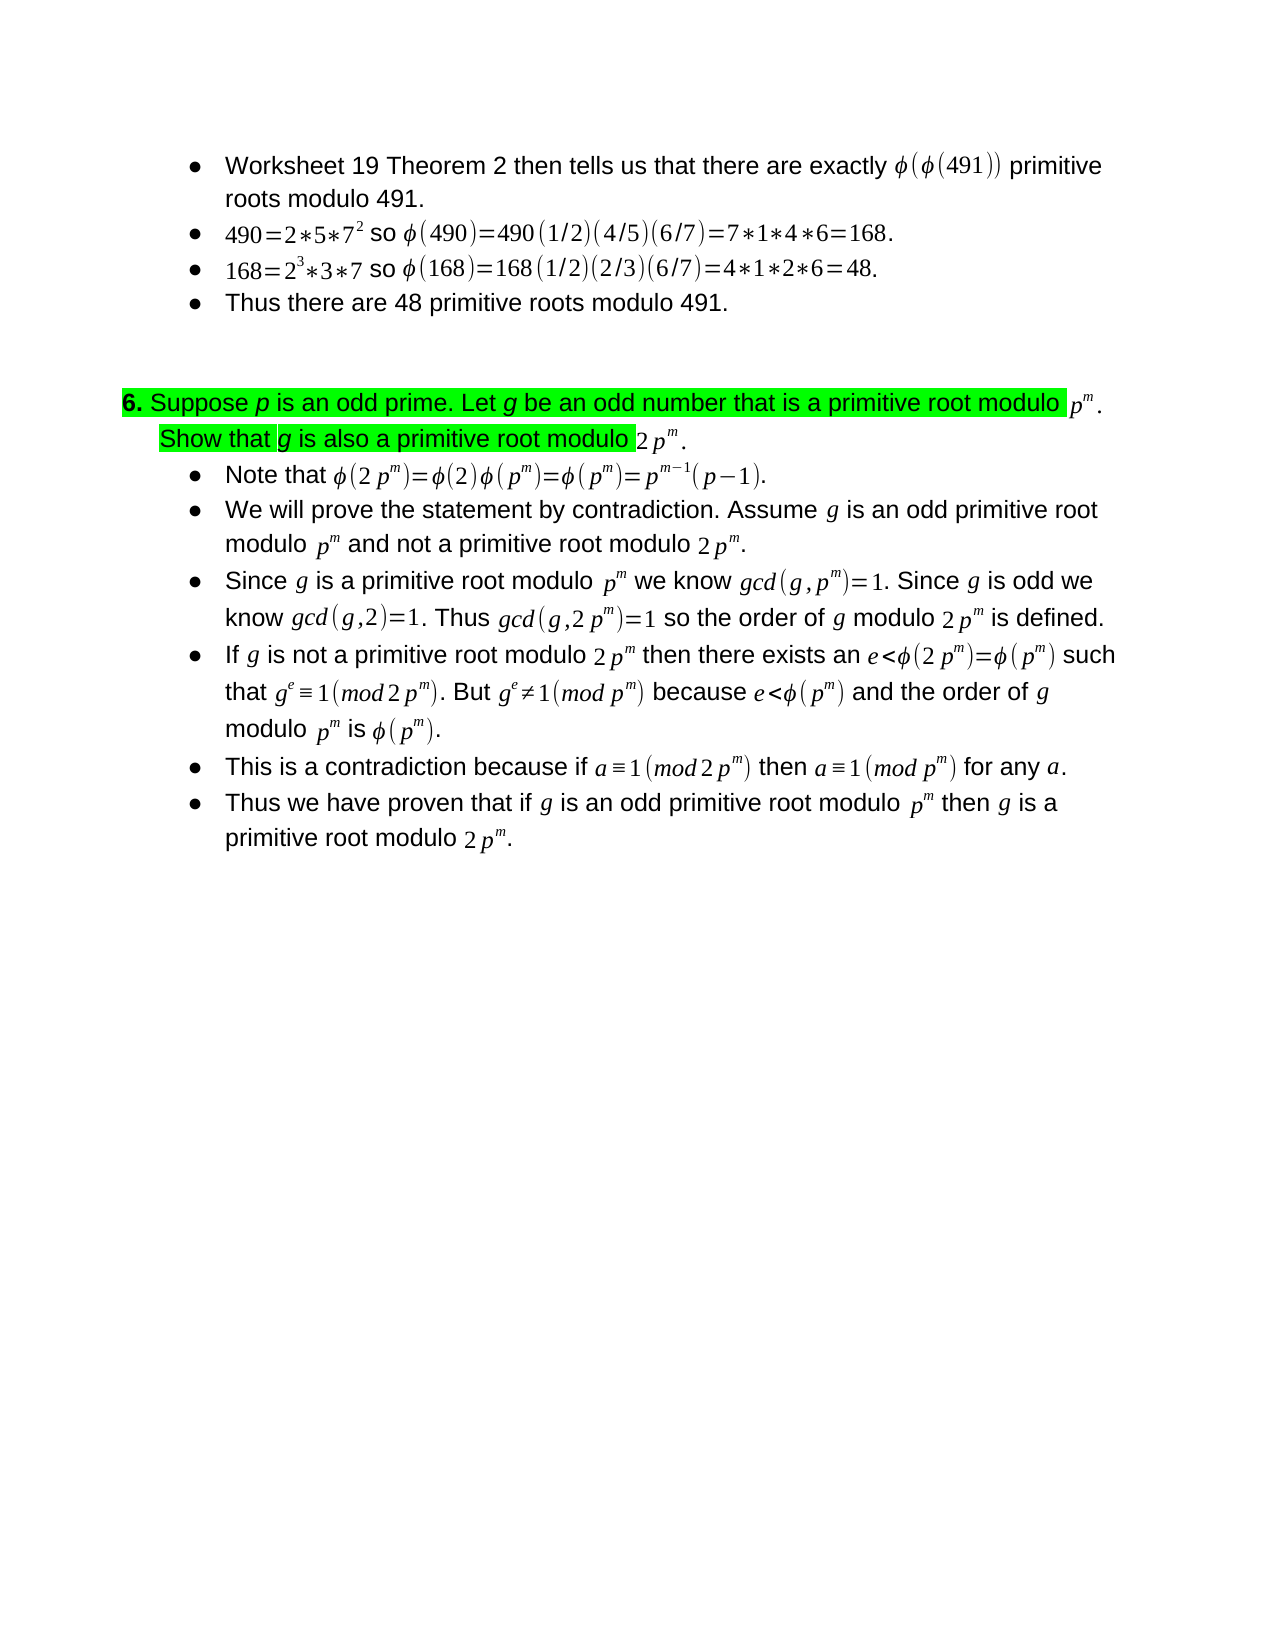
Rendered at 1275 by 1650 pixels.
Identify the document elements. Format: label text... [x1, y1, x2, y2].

list so . [187, 253, 1125, 284]
list Note that . [187, 458, 1125, 491]
list If is not a primitive root modulo then there exists an such that . But because and the order of modulo is . [187, 638, 1125, 745]
list Suppose p is an odd prime. Let g be an odd number that is a primitive root modulo Show that g is also a primitive root modulo [122, 387, 1125, 454]
list We will prove the statement by contradiction. Assume is an odd primitive root modulo and not a primitive root modulo . [187, 495, 1125, 559]
list This is a contradiction because if then for any . [187, 749, 1125, 782]
list so . [187, 217, 1125, 248]
list Thus there are 48 primitive roots modulo 491. [187, 288, 1125, 317]
list Since is a primitive root modulo we know . Since is odd we know . Thus so the order of modulo is defined. [187, 564, 1125, 634]
list Thus we have proven that if is an odd primitive root modulo then is a primitive root modulo . [187, 787, 1125, 853]
list Worksheet 19 Theorem 2 then tells us that there are exactly primitive roots modulo 491. [187, 150, 1125, 213]
